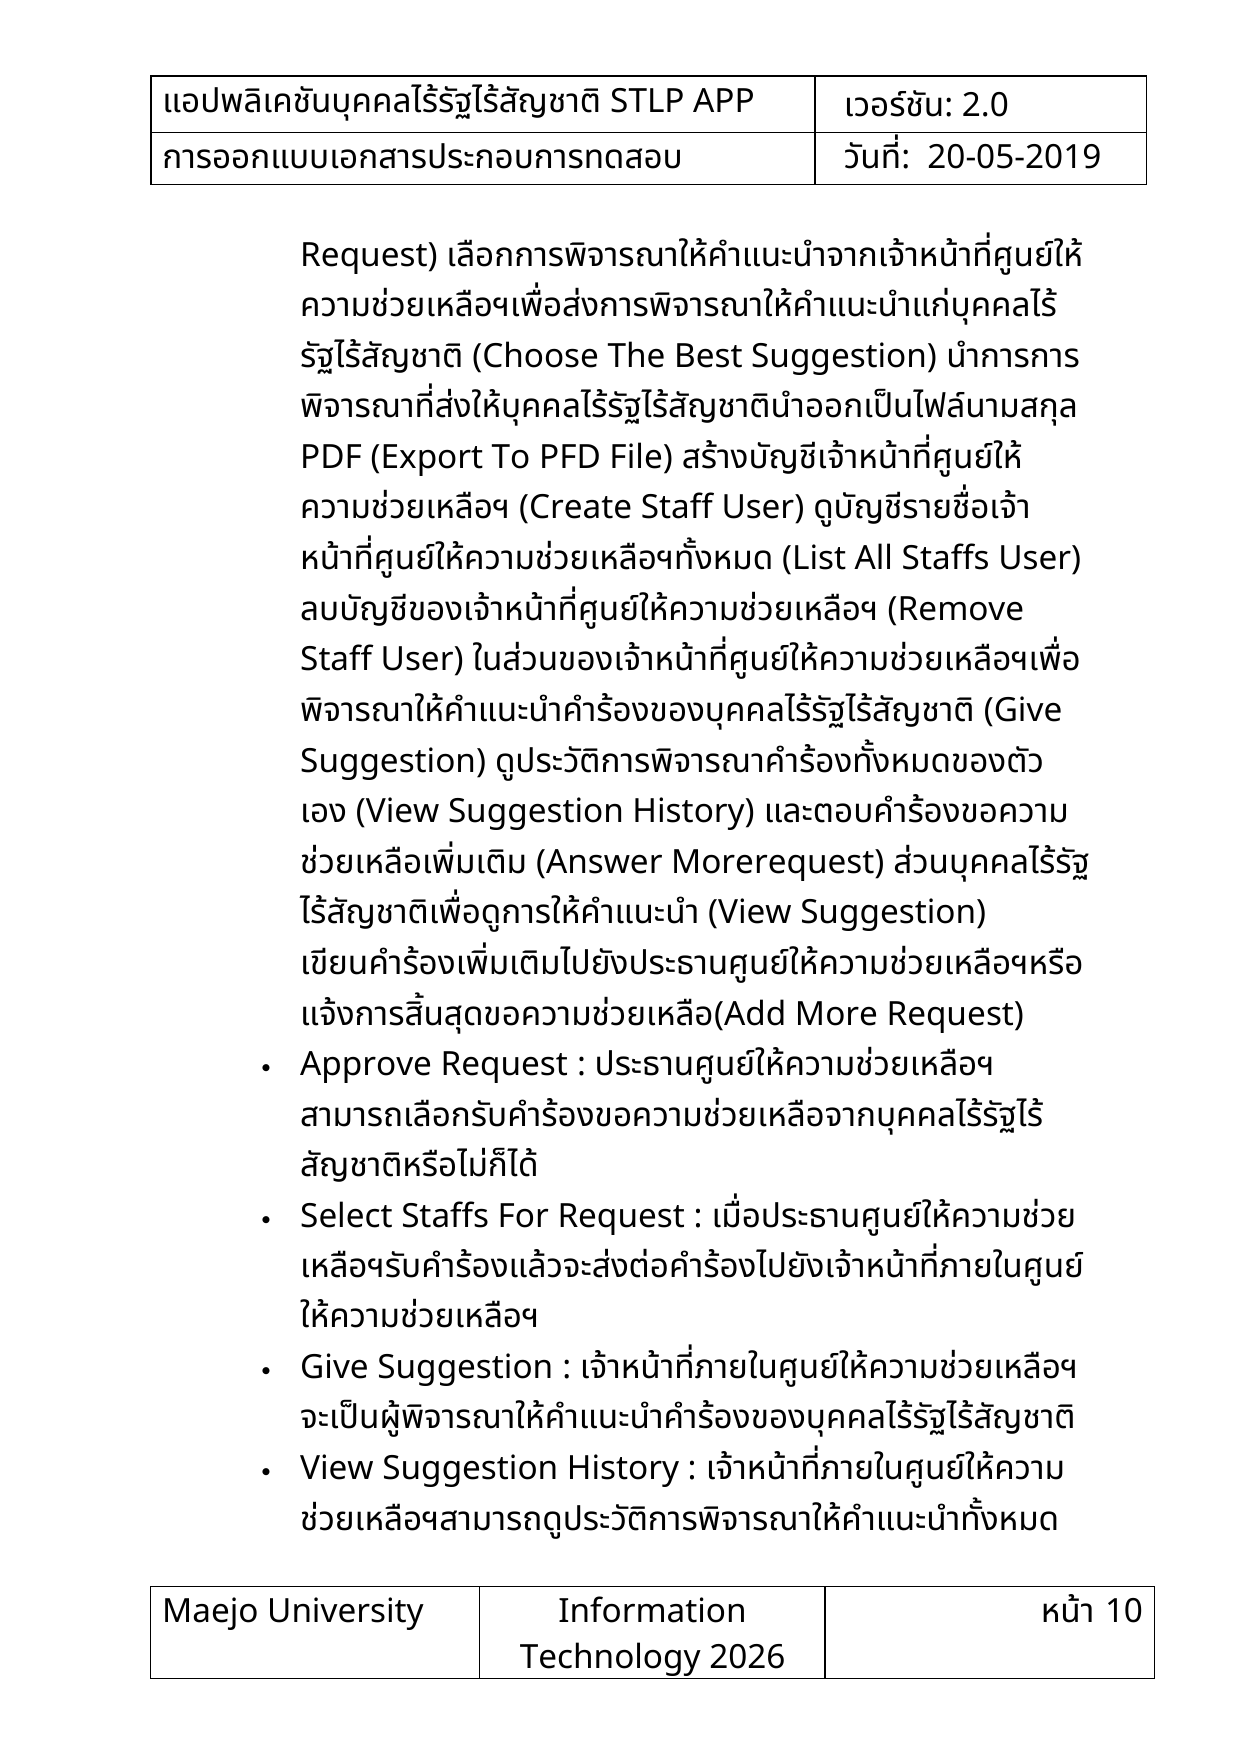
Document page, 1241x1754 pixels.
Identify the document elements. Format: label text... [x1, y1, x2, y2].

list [262, 1444, 1090, 1545]
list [262, 231, 1090, 939]
list Select Staffs For Request : เมื่อประธานศูนย์ให้ความช่วยเหลือฯรับคำร้องแล้วจะส่งต่อคำร้องไปยังเจ้าหน้าที่ภายในศูนย์ให้ความช่วยเหลือฯ [262, 1191, 1090, 1343]
list Approve Request : ประธานศูนย์ให้ความช่วยเหลือฯสามารถเลือกรับคำร้องขอความช่วยเหลือจากบุคคลไร้รัฐไร้สัญชาติหรือไม่ก็ได้ [262, 1040, 1090, 1191]
text เขียนคำร้องเพิ่มเติมไปยังประธานศูนย์ให้ความช่วยเหลือฯหรือแจ้งการสิ้นสุดขอความช่วยเหลือ(Add More Request) [300, 939, 1090, 1040]
list Give Suggestion : เจ้าหน้าที่ภายในศูนย์ให้ความช่วยเหลือฯจะเป็นผู้พิจารณาให้คำแนะนำคำร้องของบุคคลไร้รัฐไร้สัญชาติ [262, 1343, 1090, 1444]
